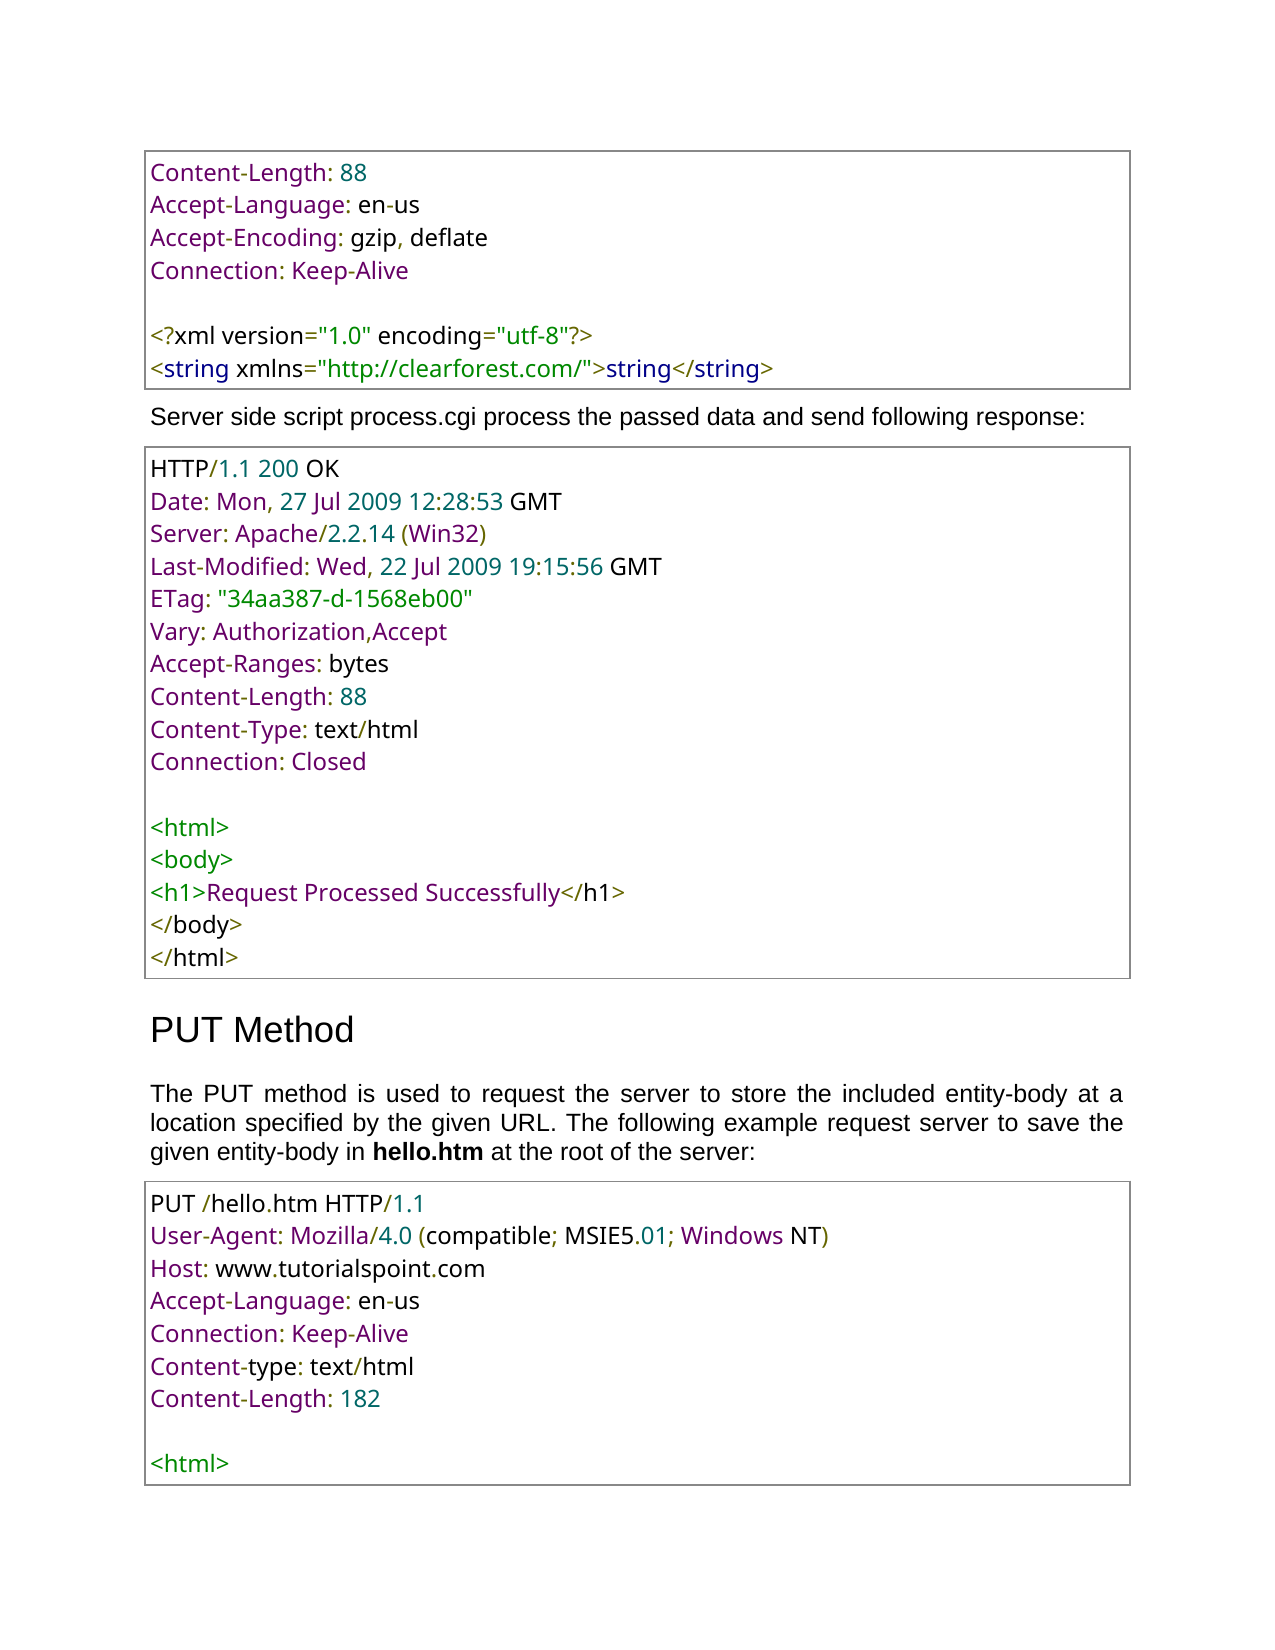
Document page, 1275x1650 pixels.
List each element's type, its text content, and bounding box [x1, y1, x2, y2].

text <h1>Request Processed Successfully</h1> [150, 876, 1125, 908]
text Host: www.tutorialspoint.com [150, 1252, 1125, 1284]
text <html> [150, 810, 1125, 843]
text Server side script process.cgi process the passed data and send following response: [150, 402, 1125, 431]
text Content-type: text/html [150, 1349, 1125, 1382]
text Connection: Closed [150, 745, 1125, 778]
text Content-Length: 88 [146, 152, 1129, 188]
text <string xmlns="http://clearforest.com/">string</string> [146, 346, 1129, 388]
text </html> [146, 935, 1129, 978]
text Accept-Language: en-us [150, 1284, 1125, 1317]
text Accept-Encoding: gzip, deflate [150, 221, 1125, 253]
text <?xml version="1.0" encoding="utf-8"?> [150, 319, 1125, 346]
text <html> [146, 1441, 1129, 1484]
text </body> [150, 908, 1125, 935]
text Server: Apache/2.2.14 (Win32) [150, 517, 1125, 549]
text Content-Length: 182 [150, 1382, 1125, 1414]
text HTTP/1.1 200 OK [146, 448, 1129, 484]
text ETag: "34aa387-d-1568eb00" [150, 582, 1125, 615]
text PUT /hello.htm HTTP/1.1 [146, 1182, 1129, 1219]
text Content-Length: 88 [150, 680, 1125, 712]
text <body> [150, 843, 1125, 876]
text User-Agent: Mozilla/4.0 (compatible; MSIE5.01; Windows NT) [150, 1219, 1125, 1252]
text Connection: Keep-Alive [150, 253, 1125, 286]
text Date: Mon, 27 Jul 2009 12:28:53 GMT [150, 484, 1125, 517]
text Last-Modified: Wed, 22 Jul 2009 19:15:56 GMT [150, 549, 1125, 582]
text Accept-Ranges: bytes [150, 647, 1125, 680]
text Vary: Authorization,Accept [150, 615, 1125, 647]
text PUT Method [150, 1008, 1125, 1050]
text The PUT method is used to request the server to store the included entity-body at a location specified by the given URL. The following example request server to save the given entity-body in hello.htm at the root of the server: [150, 1079, 1125, 1166]
text Accept-Language: en-us [150, 188, 1125, 221]
text Content-Type: text/html [150, 712, 1125, 745]
text Connection: Keep-Alive [150, 1317, 1125, 1349]
